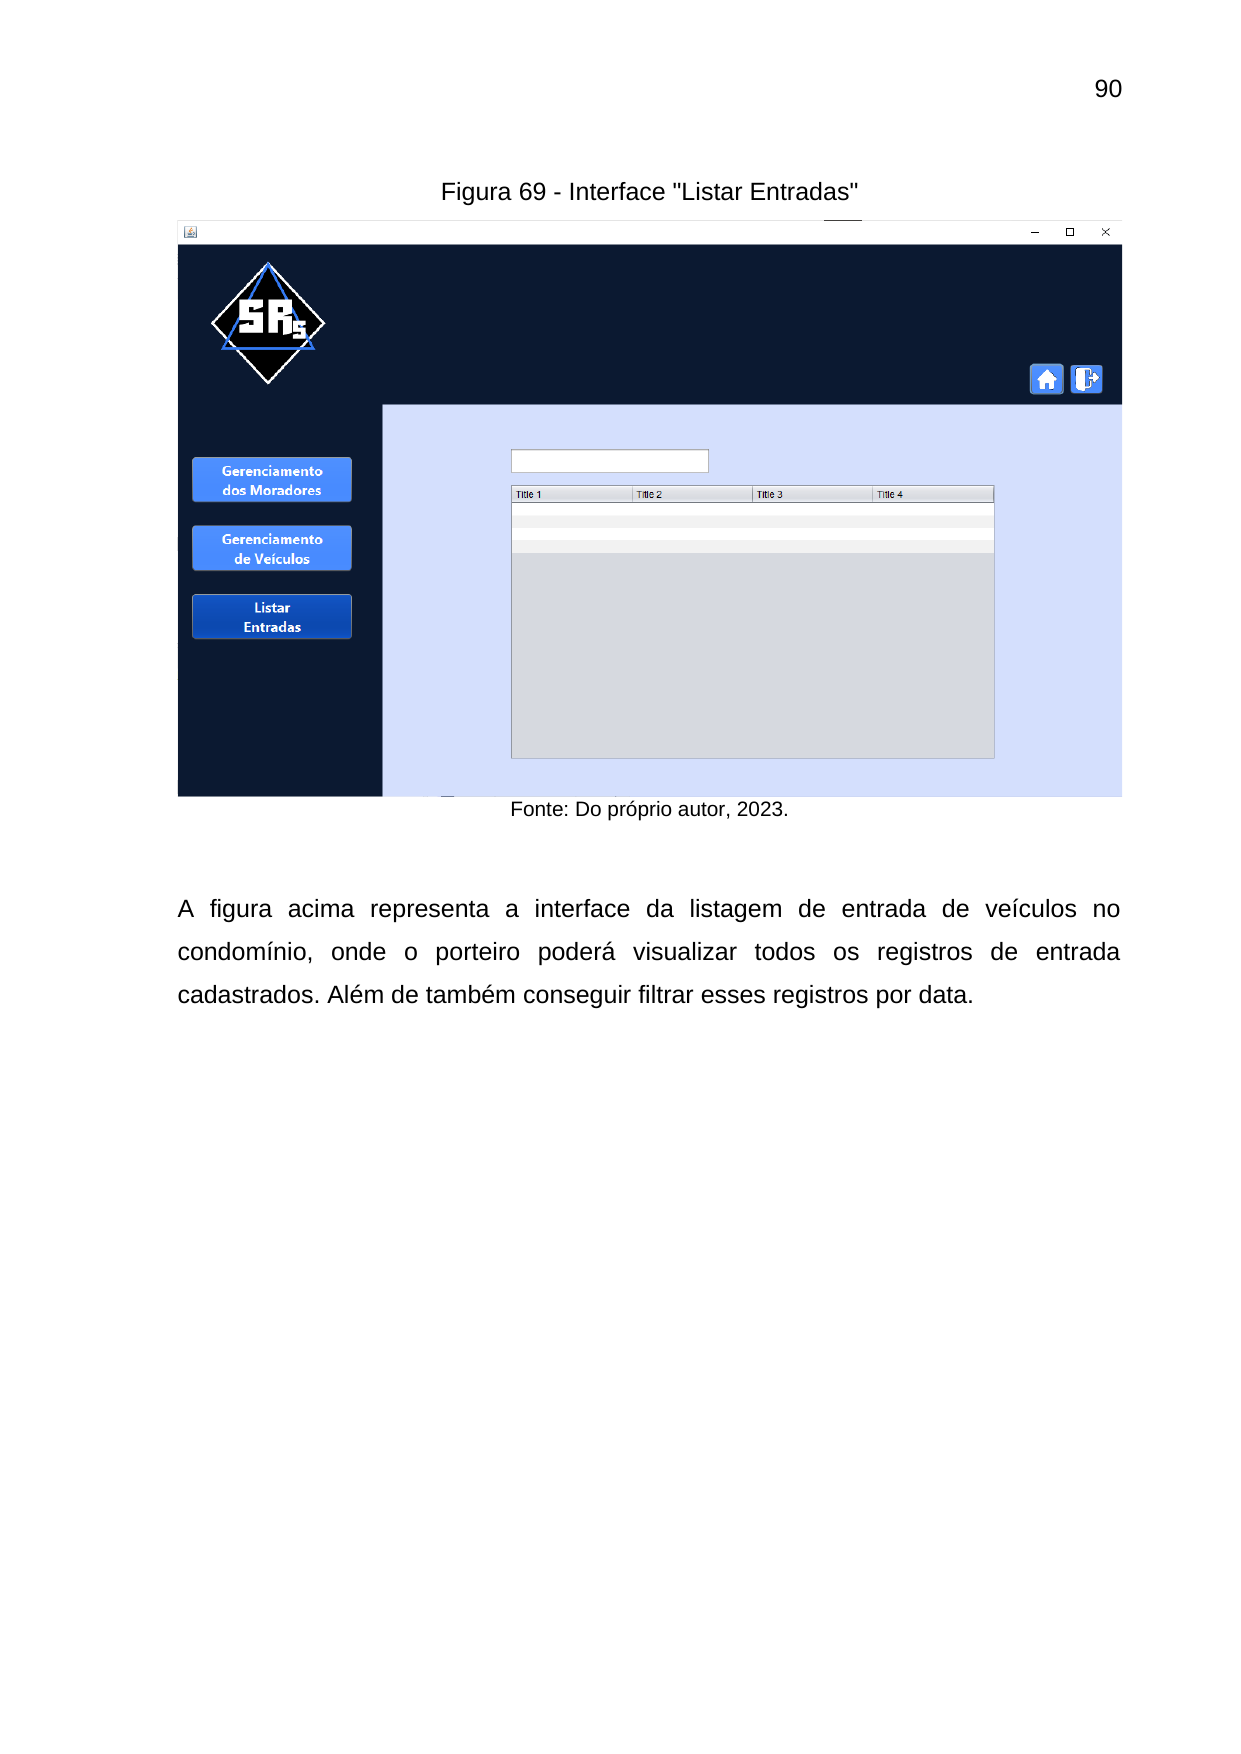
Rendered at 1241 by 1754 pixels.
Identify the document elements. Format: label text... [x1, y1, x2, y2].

text A figura acima representa a interface da listagem de entrada de veículos no condomínio, onde o porteiro poderá visualizar todos os registros de entrada cadastrados. Além de também conseguir filtrar esses registros por data. [177, 893, 1122, 1008]
text Fonte: Do próprio autor, 2023. [177, 797, 1122, 821]
picture [177, 220, 1123, 797]
